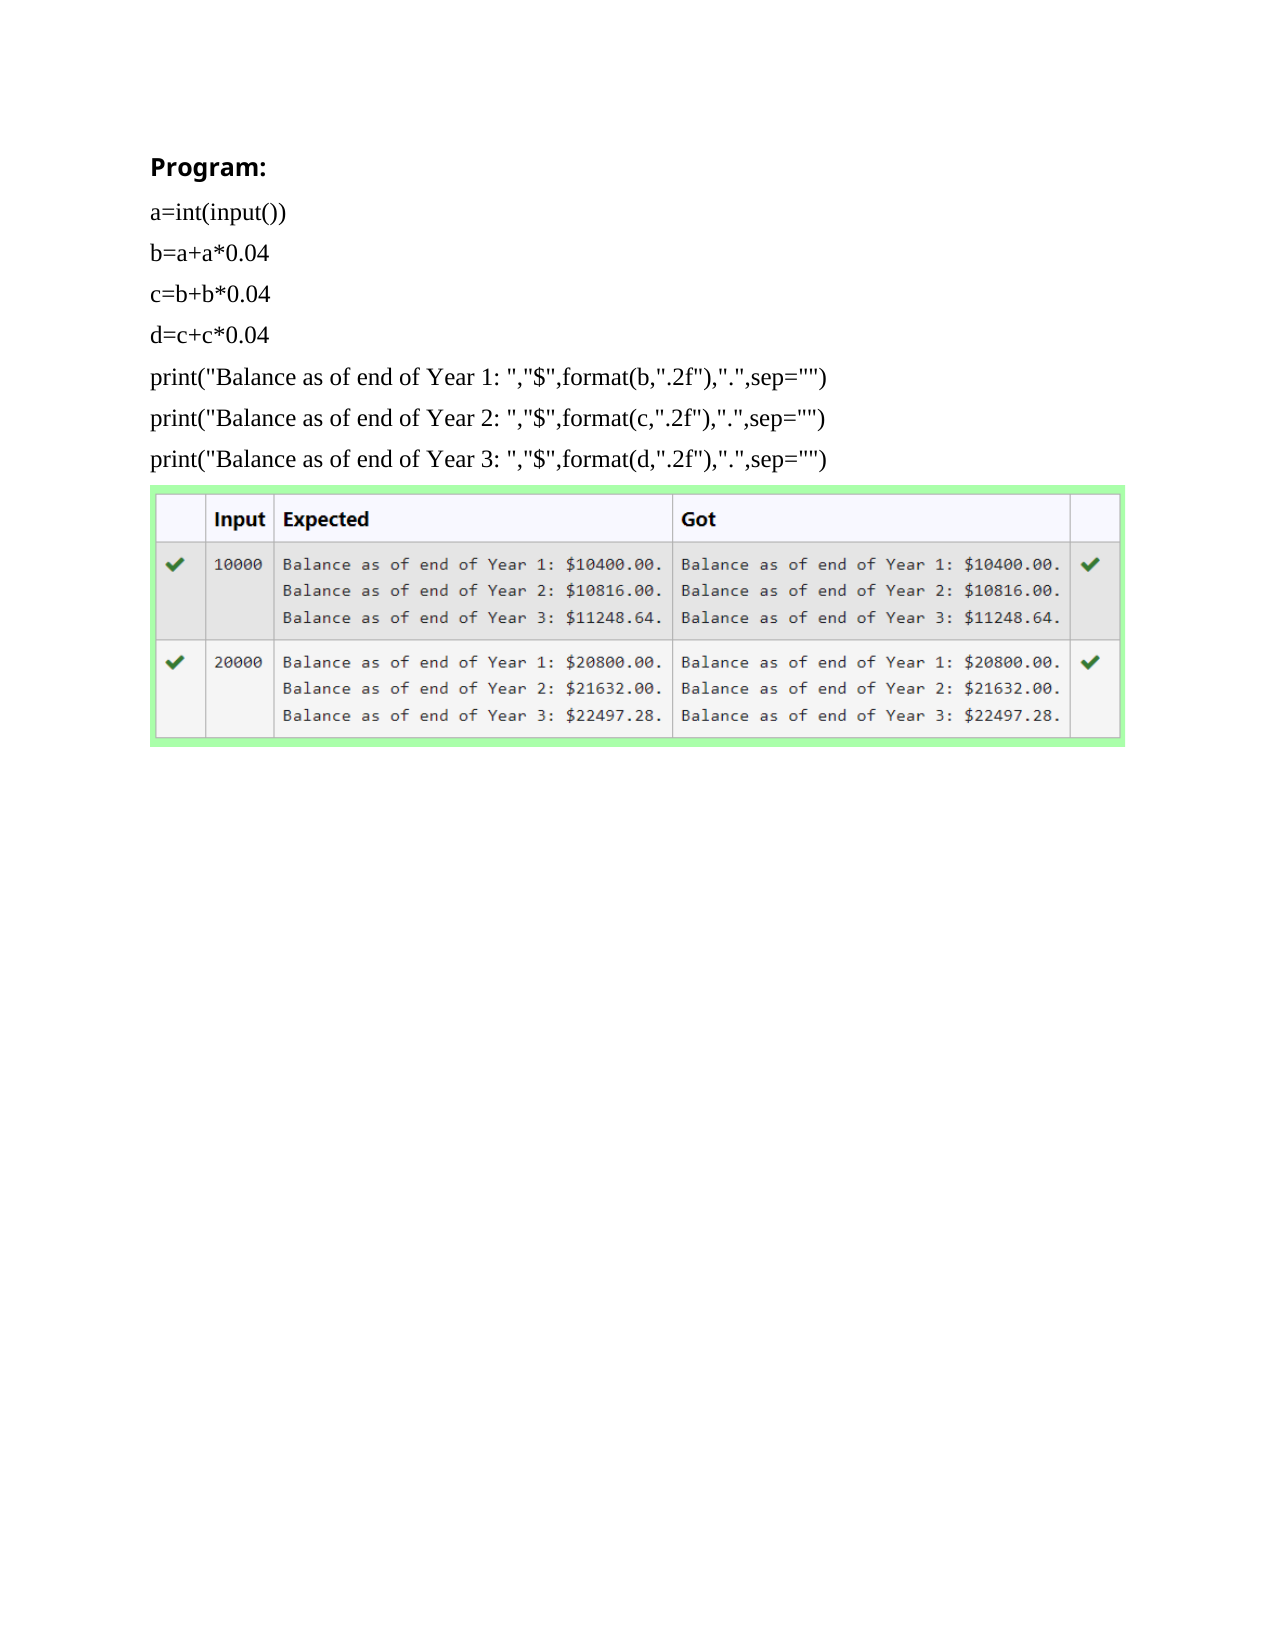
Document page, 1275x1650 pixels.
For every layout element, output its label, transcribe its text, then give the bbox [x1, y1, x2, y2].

text a=int(input()) [150, 197, 1125, 225]
picture [150, 485, 1125, 747]
text b=a+a*0.04 [150, 238, 1125, 267]
text print("Balance as of end of Year 1: ","$",format(b,".2f"),".",sep="") [150, 362, 1125, 390]
text print("Balance as of end of Year 3: ","$",format(d,".2f"),".",sep="") [150, 444, 1125, 473]
text c=b+b*0.04 [150, 279, 1125, 308]
text d=c+c*0.04 [150, 320, 1125, 349]
text Program: [150, 150, 1125, 184]
text print("Balance as of end of Year 2: ","$",format(c,".2f"),".",sep="") [150, 403, 1125, 432]
